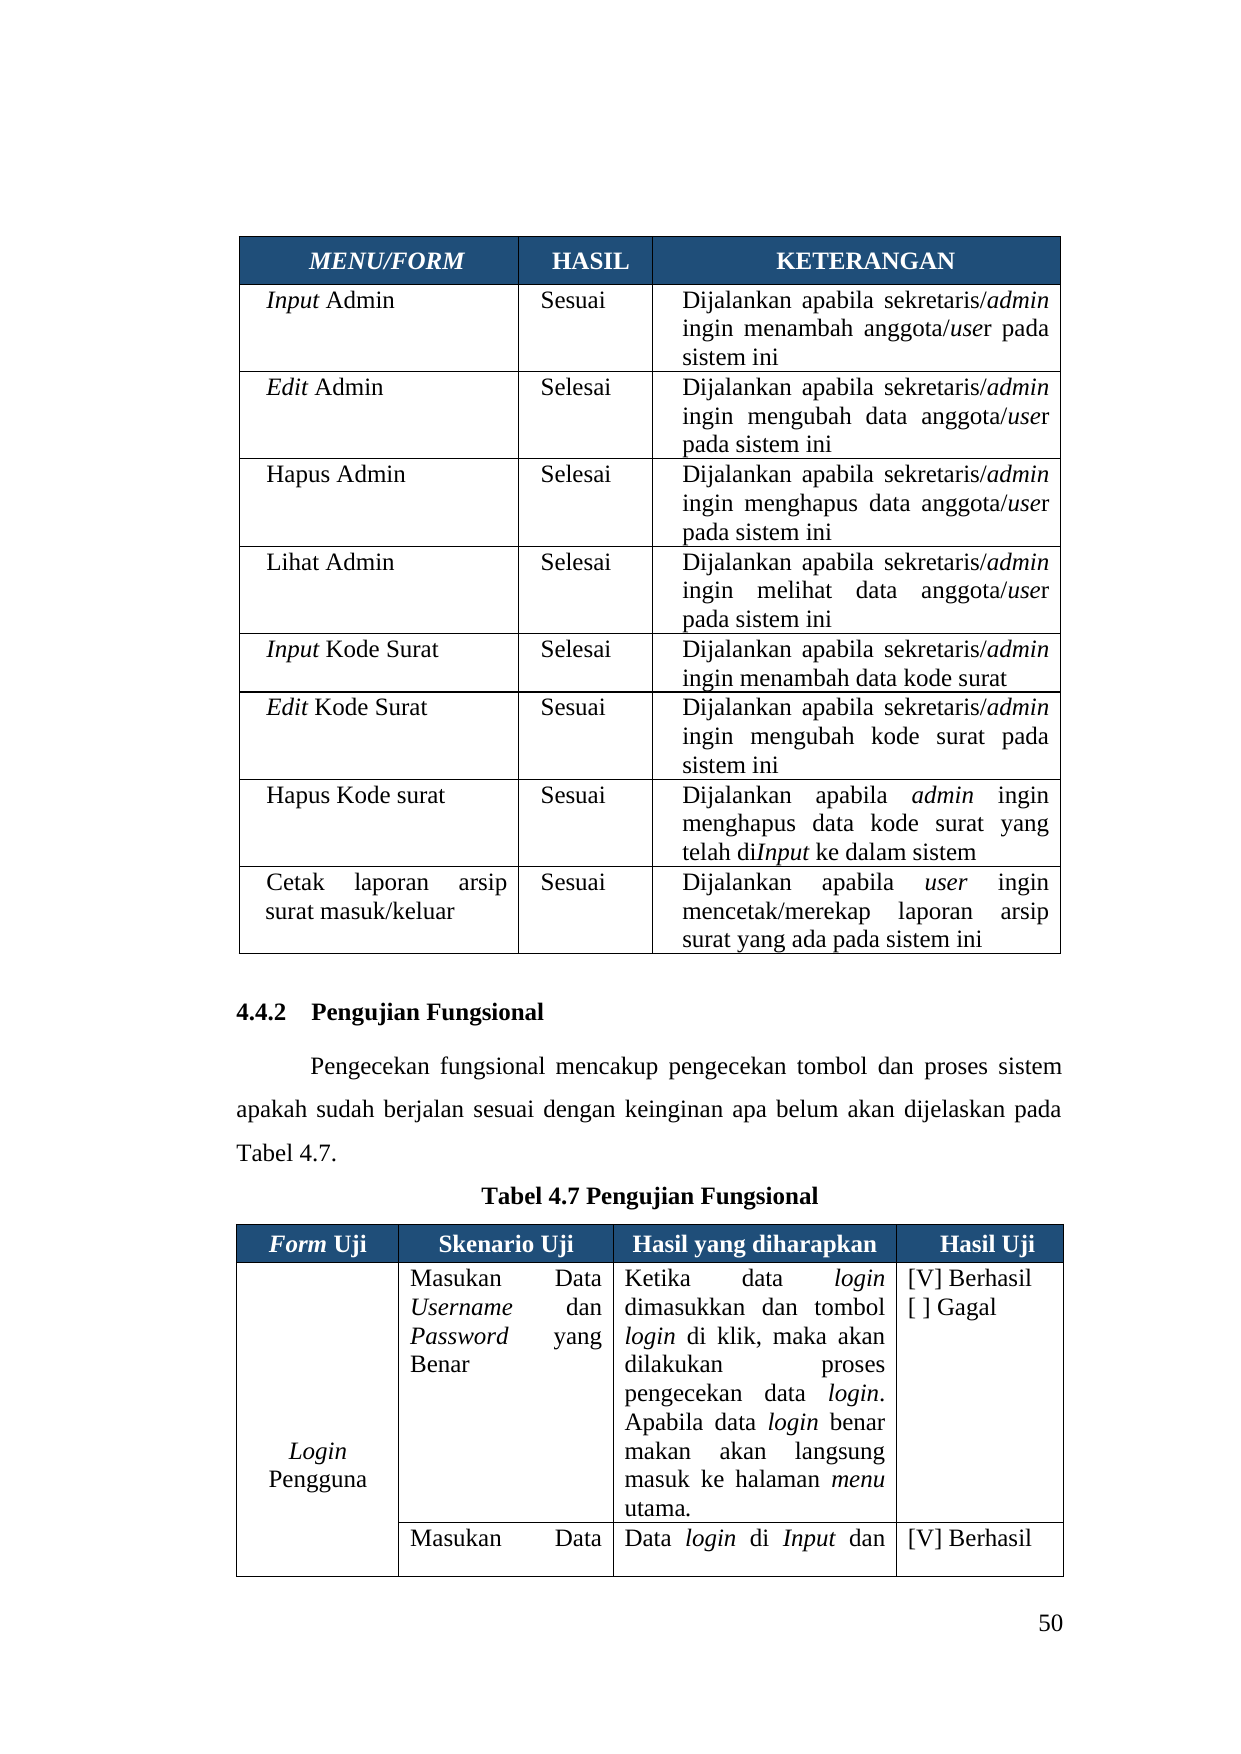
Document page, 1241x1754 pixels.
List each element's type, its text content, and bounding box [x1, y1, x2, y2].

table_header Skenario Uji [399, 1225, 613, 1262]
table_cell Input Admin [240, 285, 518, 371]
table_header Form Uji [237, 1225, 398, 1262]
table_cell Dijalankan apabila sekretaris/admin ingin menghapus data anggota/user pada sistem ini [653, 459, 1060, 546]
table_header Hasil yang diharapkan [614, 1225, 896, 1262]
table_header HASIL [519, 237, 652, 284]
table_cell Dijalankan apabila sekretaris/admin ingin mengubah data anggota/user pada sistem ini [653, 372, 1060, 458]
table_cell Hapus Kode surat [240, 780, 518, 866]
table_cell Dijalankan apabila admin ingin menghapus data kode surat yang telah diInput ke dalam sistem [653, 780, 1060, 866]
table_cell Sesuai [519, 867, 652, 953]
list Pengujian Fungsional [236, 997, 1063, 1026]
table_cell Dijalankan apabila sekretaris/admin ingin melihat data anggota/user pada sistem ini [653, 547, 1060, 633]
table_cell Selesai [519, 547, 652, 633]
table_cell Edit Admin [240, 372, 518, 458]
table_cell Dijalankan apabila user ingin mencetak/merekap laporan arsip surat yang ada pada sistem ini [653, 867, 1060, 953]
table_cell Dijalankan apabila sekretaris/admin ingin menambah data kode surat [653, 634, 1060, 691]
table_header Hasil Uji [897, 1225, 1063, 1262]
table_cell [V] Berhasil [ ] Gagal [897, 1263, 1063, 1522]
table_cell Selesai [519, 372, 652, 458]
table_cell Dijalankan apabila sekretaris/admin ingin menambah anggota/user pada sistem ini [653, 285, 1060, 371]
table_cell Masukan Data Username dan Password yang Benar [399, 1263, 613, 1522]
table_cell Input Kode Surat [240, 634, 518, 691]
text Tabel 4.7 Pengujian Fungsional [236, 1181, 1063, 1209]
table_cell Ketika data login dimasukkan dan tombol login di klik, maka akan dilakukan proses pengecekan data login. Apabila data login benar makan akan langsung masuk ke halaman menu utama. [614, 1263, 896, 1522]
table_header MENU/FORM [240, 237, 518, 284]
table_cell Cetak laporan arsip surat masuk/keluar [240, 867, 518, 953]
table_header KETERANGAN [653, 237, 1060, 284]
table_cell Sesuai [519, 780, 652, 866]
table_cell Selesai [519, 459, 652, 546]
table_cell Edit Kode Surat [240, 693, 518, 779]
table_cell Selesai [519, 634, 652, 691]
table_cell Sesuai [519, 285, 652, 371]
table_cell Lihat Admin [240, 547, 518, 633]
table_cell Hapus Admin [240, 459, 518, 546]
table_cell Sesuai [519, 693, 652, 779]
text Pengecekan fungsional mencakup pengecekan tombol dan proses sistem apakah sudah berjalan sesuai dengan keinginan apa belum akan dijelaskan pada Tabel 4.7. [236, 1051, 1063, 1166]
table_cell Login Pengguna [237, 1263, 398, 1576]
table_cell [614, 1523, 896, 1576]
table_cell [399, 1523, 613, 1576]
table_cell [V] Berhasil [ ] Gagal [897, 1523, 1063, 1576]
table_cell Dijalankan apabila sekretaris/admin ingin mengubah kode surat pada sistem ini [653, 693, 1060, 779]
